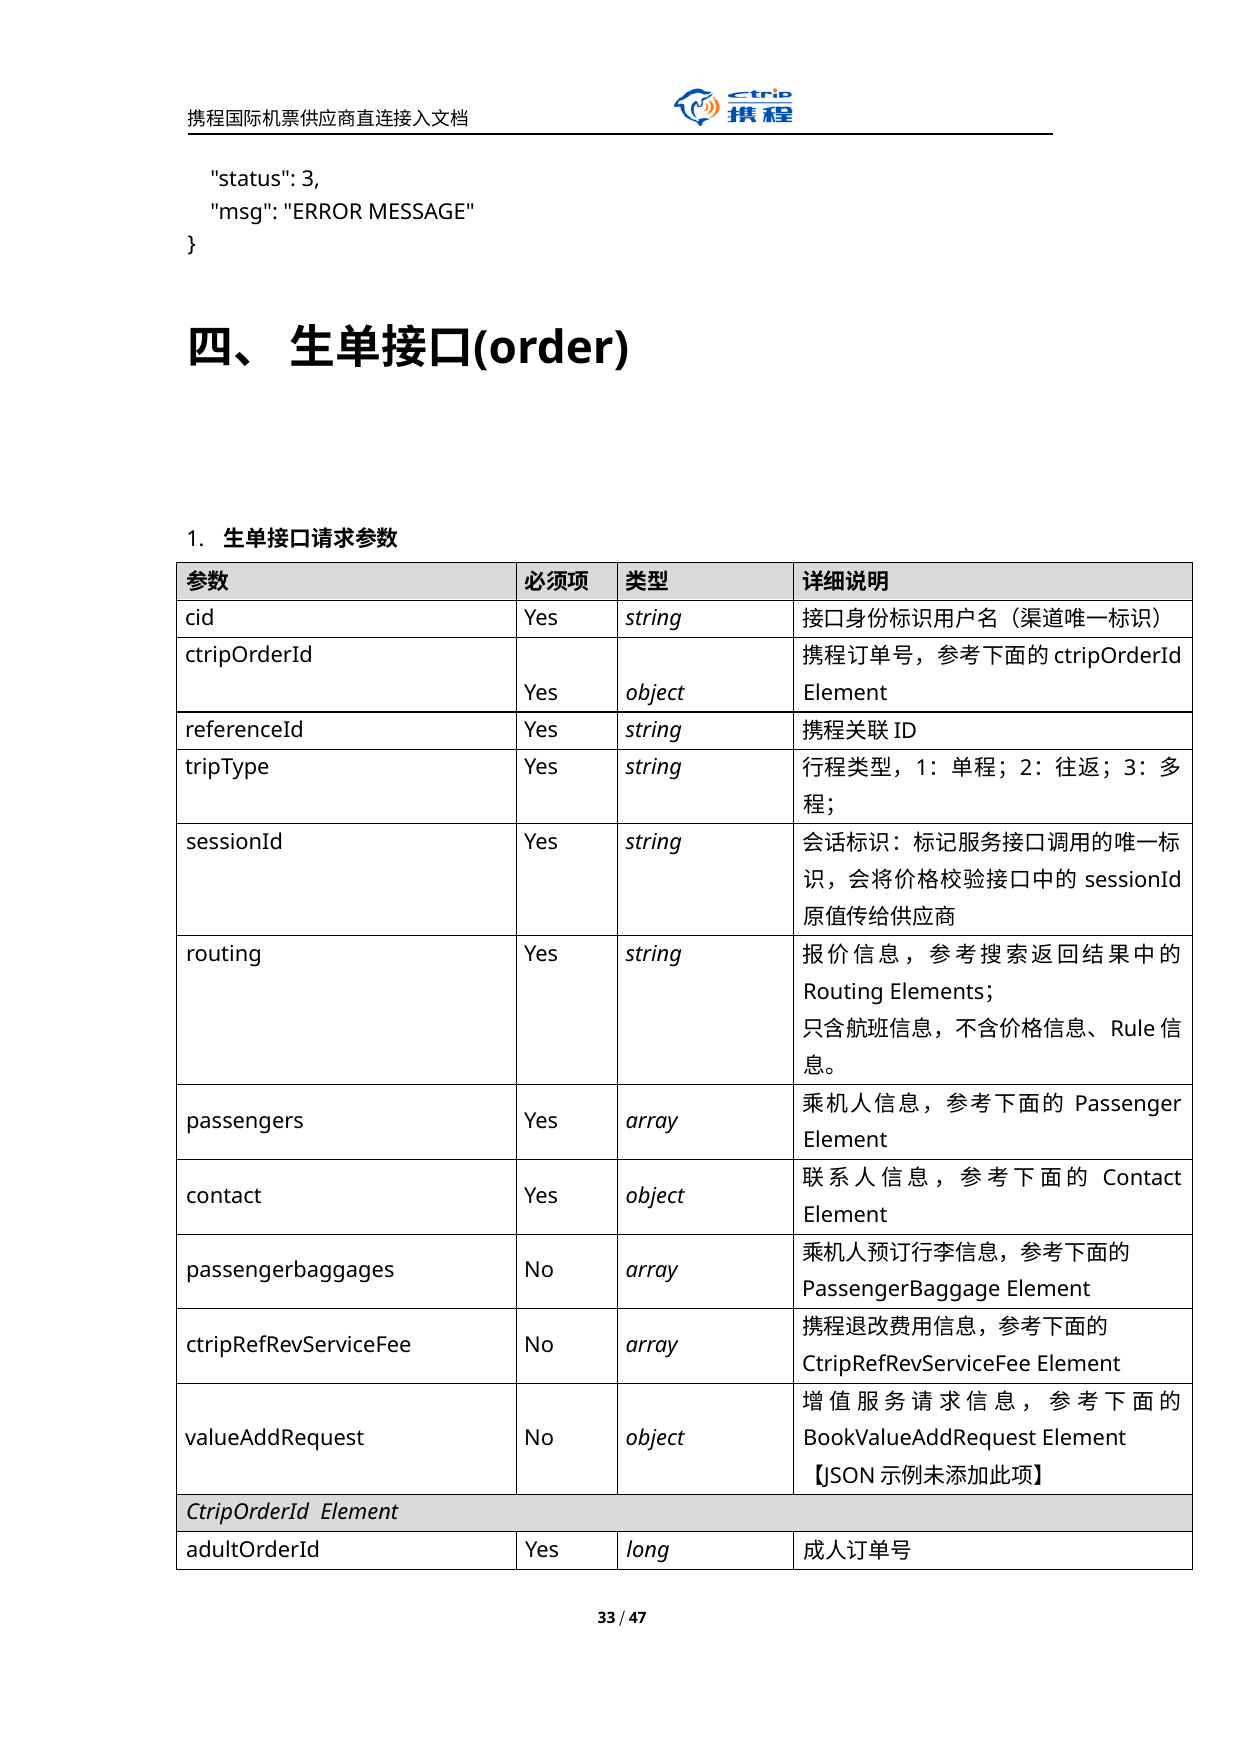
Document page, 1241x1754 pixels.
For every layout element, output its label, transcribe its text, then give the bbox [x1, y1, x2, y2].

text } [187, 227, 1053, 259]
table_cell 接口身份标识用户名（渠道唯一标识） [794, 601, 1192, 637]
table_cell passengers [177, 1085, 516, 1159]
table_cell cid [177, 601, 516, 637]
table_cell tripType [177, 750, 516, 823]
table_cell object [618, 1160, 793, 1233]
table_cell object [618, 1384, 793, 1494]
table_cell 增值服务请求信息，参考下面的 BookValueAddRequest Element 【JSON示例未添加此项】 [794, 1384, 1192, 1494]
table_cell ctripRefRevServiceFee [177, 1309, 516, 1382]
table_cell Yes [517, 713, 617, 749]
table_cell CtripOrderId Element [177, 1495, 794, 1531]
picture [666, 88, 799, 126]
table_header 详细说明 [794, 563, 1192, 599]
table_cell array [618, 1235, 793, 1308]
table_cell Yes [517, 601, 617, 637]
table_cell Yes [517, 638, 617, 711]
table_cell string [618, 713, 793, 749]
table_header 类型 [618, 563, 793, 599]
table_cell referenceId [177, 713, 516, 749]
table_cell No [517, 1384, 617, 1494]
text "msg": "ERROR MESSAGE" [187, 194, 1053, 227]
table_cell 联系人信息，参考下面的 Contact Element [794, 1160, 1192, 1233]
table_cell routing [177, 936, 516, 1084]
table_cell string [618, 601, 793, 637]
table_cell Yes [517, 824, 617, 935]
subtitle 四、 生单接口(order) [187, 295, 1053, 392]
table_cell 乘机人信息，参考下面的 Passenger Element [794, 1085, 1192, 1159]
table_cell array [618, 1085, 793, 1159]
table_cell Yes [517, 1085, 617, 1159]
table_cell 成人订单号 [794, 1532, 1192, 1568]
table_header 参数 [177, 563, 516, 599]
table_cell 行程类型，1：单程；2：往返；3：多程； [794, 750, 1192, 823]
table_cell 乘机人预订行李信息，参考下面的 PassengerBaggage Element [794, 1235, 1192, 1308]
table_header 必须项 [517, 563, 617, 599]
text "status": 3, [187, 162, 1053, 194]
table_cell array [618, 1309, 793, 1382]
table_cell Yes [517, 936, 617, 1084]
table_cell long [618, 1532, 793, 1568]
table_cell Yes [517, 1532, 617, 1568]
table_cell object [618, 638, 793, 711]
table_cell 携程关联ID [794, 713, 1192, 749]
table_cell Yes [517, 1160, 617, 1233]
table_cell 报价信息，参考搜索返回结果中的 Routing Elements； 只含航班信息，不含价格信息、Rule信息。 [794, 936, 1192, 1084]
subtitle 生单接口请求参数 [186, 521, 1054, 553]
table_cell 携程订单号，参考下面的ctripOrderId Element [794, 638, 1192, 711]
table_cell valueAddRequest [177, 1384, 516, 1494]
table_cell ctripOrderId [177, 638, 516, 711]
table_cell string [618, 936, 793, 1084]
table_cell sessionId [177, 824, 516, 935]
table_cell No [517, 1235, 617, 1308]
table_cell 携程退改费用信息，参考下面的 CtripRefRevServiceFee Element [794, 1309, 1192, 1382]
table_cell passengerbaggages [177, 1235, 516, 1308]
table_cell contact [177, 1160, 516, 1233]
table_cell [794, 1495, 1192, 1531]
table_cell 会话标识：标记服务接口调用的唯一标识，会将价格校验接口中的 sessionId 原值传给供应商 [794, 824, 1192, 935]
table_cell Yes [517, 750, 617, 823]
table_cell string [618, 824, 793, 935]
table_cell adultOrderId [177, 1532, 516, 1568]
table_cell string [618, 750, 793, 823]
table_cell No [517, 1309, 617, 1382]
